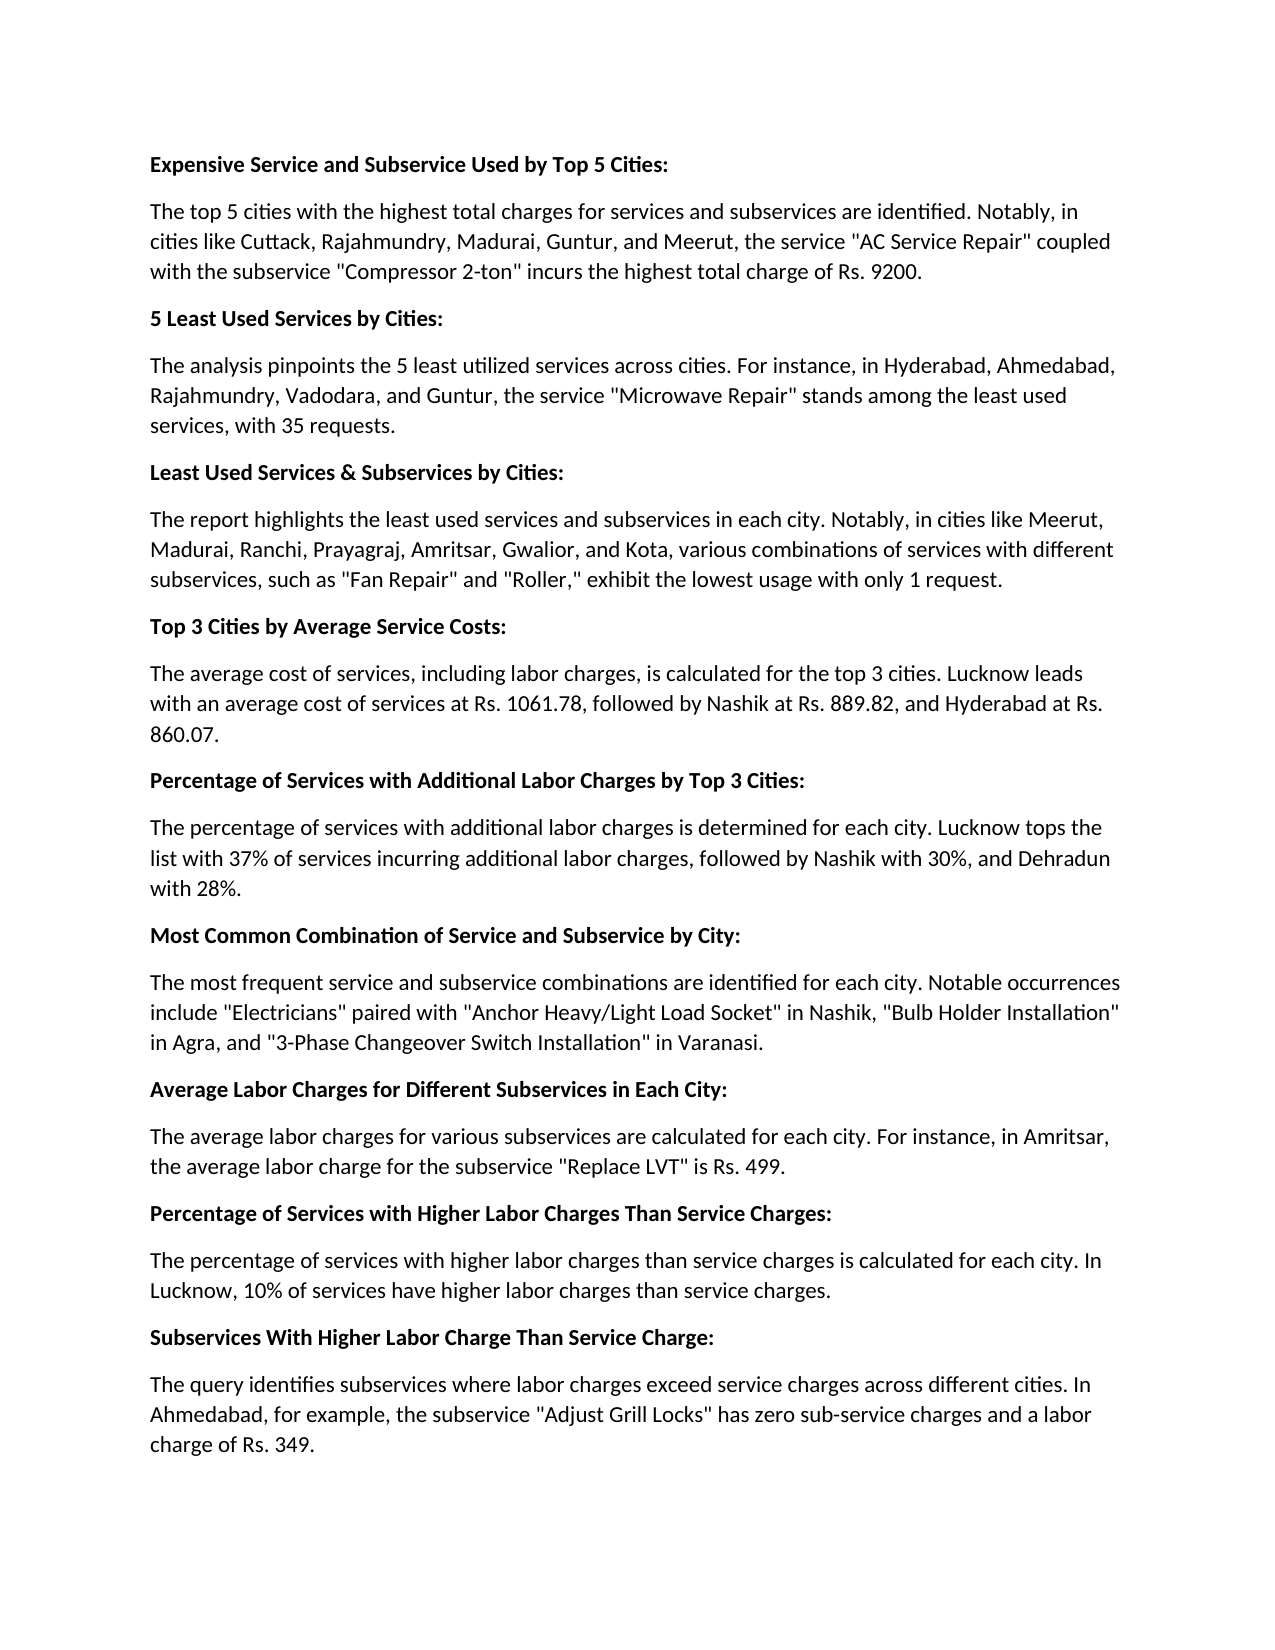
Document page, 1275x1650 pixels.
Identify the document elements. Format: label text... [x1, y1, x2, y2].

text The percentage of services with additional labor charges is determined for each city. Lucknow tops the list with 37% of services incurring additional labor charges, followed by Nashik with 30%, and Dehradun with 28%. [150, 813, 1125, 902]
text Least Used Services & Subservices by Cities: [150, 458, 1125, 486]
text The report highlights the least used services and subservices in each city. Notably, in cities like Meerut, Madurai, Ranchi, Prayagraj, Amritsar, Gwalior, and Kota, various combinations of services with different subservices, such as "Fan Repair" and "Roller," exhibit the lowest usage with only 1 request. [150, 505, 1125, 594]
text The analysis pinpoints the 5 least utilized services across cities. For instance, in Hyderabad, Ahmedabad, Rajahmundry, Vadodara, and Guntur, the service "Microwave Repair" stands among the least used services, with 35 requests. [150, 351, 1125, 439]
text Percentage of Services with Additional Labor Charges by Top 3 Cities: [150, 767, 1125, 795]
text Percentage of Services with Higher Labor Charges Than Service Charges: [150, 1199, 1125, 1227]
text The top 5 cities with the highest total charges for services and subservices are identified. Notably, in cities like Cuttack, Rajahmundry, Madurai, Guntur, and Meerut, the service "AC Service Repair" coupled with the subservice "Compressor 2-ton" incurs the highest total charge of Rs. 9200. [150, 197, 1125, 285]
text Top 3 Cities by Average Service Costs: [150, 612, 1125, 641]
text The most frequent service and subservice combinations are identified for each city. Notable occurrences include "Electricians" paired with "Anchor Heavy/Light Load Socket" in Nashik, "Bulb Holder Installation" in Agra, and "3-Phase Changeover Switch Installation" in Varanasi. [150, 968, 1125, 1056]
text Most Common Combination of Service and Subservice by City: [150, 921, 1125, 949]
text The average cost of services, including labor charges, is calculated for the top 3 cities. Lucknow leads with an average cost of services at Rs. 1061.78, followed by Nashik at Rs. 889.82, and Hyderabad at Rs. 860.07. [150, 659, 1125, 748]
text The average labor charges for various subservices are calculated for each city. For instance, in Amritsar, the average labor charge for the subservice "Replace LVT" is Rs. 499. [150, 1122, 1125, 1180]
text Subservices With Higher Labor Charge Than Service Charge: [150, 1323, 1125, 1351]
text Average Labor Charges for Different Subservices in Each City: [150, 1075, 1125, 1103]
text The percentage of services with higher labor charges than service charges is calculated for each city. In Lucknow, 10% of services have higher labor charges than service charges. [150, 1246, 1125, 1304]
text Expensive Service and Subservice Used by Top 5 Cities: [150, 150, 1125, 178]
text The query identifies subservices where labor charges exceed service charges across different cities. In Ahmedabad, for example, the subservice "Adjust Grill Locks" has zero sub-service charges and a labor charge of Rs. 349. [150, 1370, 1125, 1458]
text 5 Least Used Services by Cities: [150, 304, 1125, 332]
